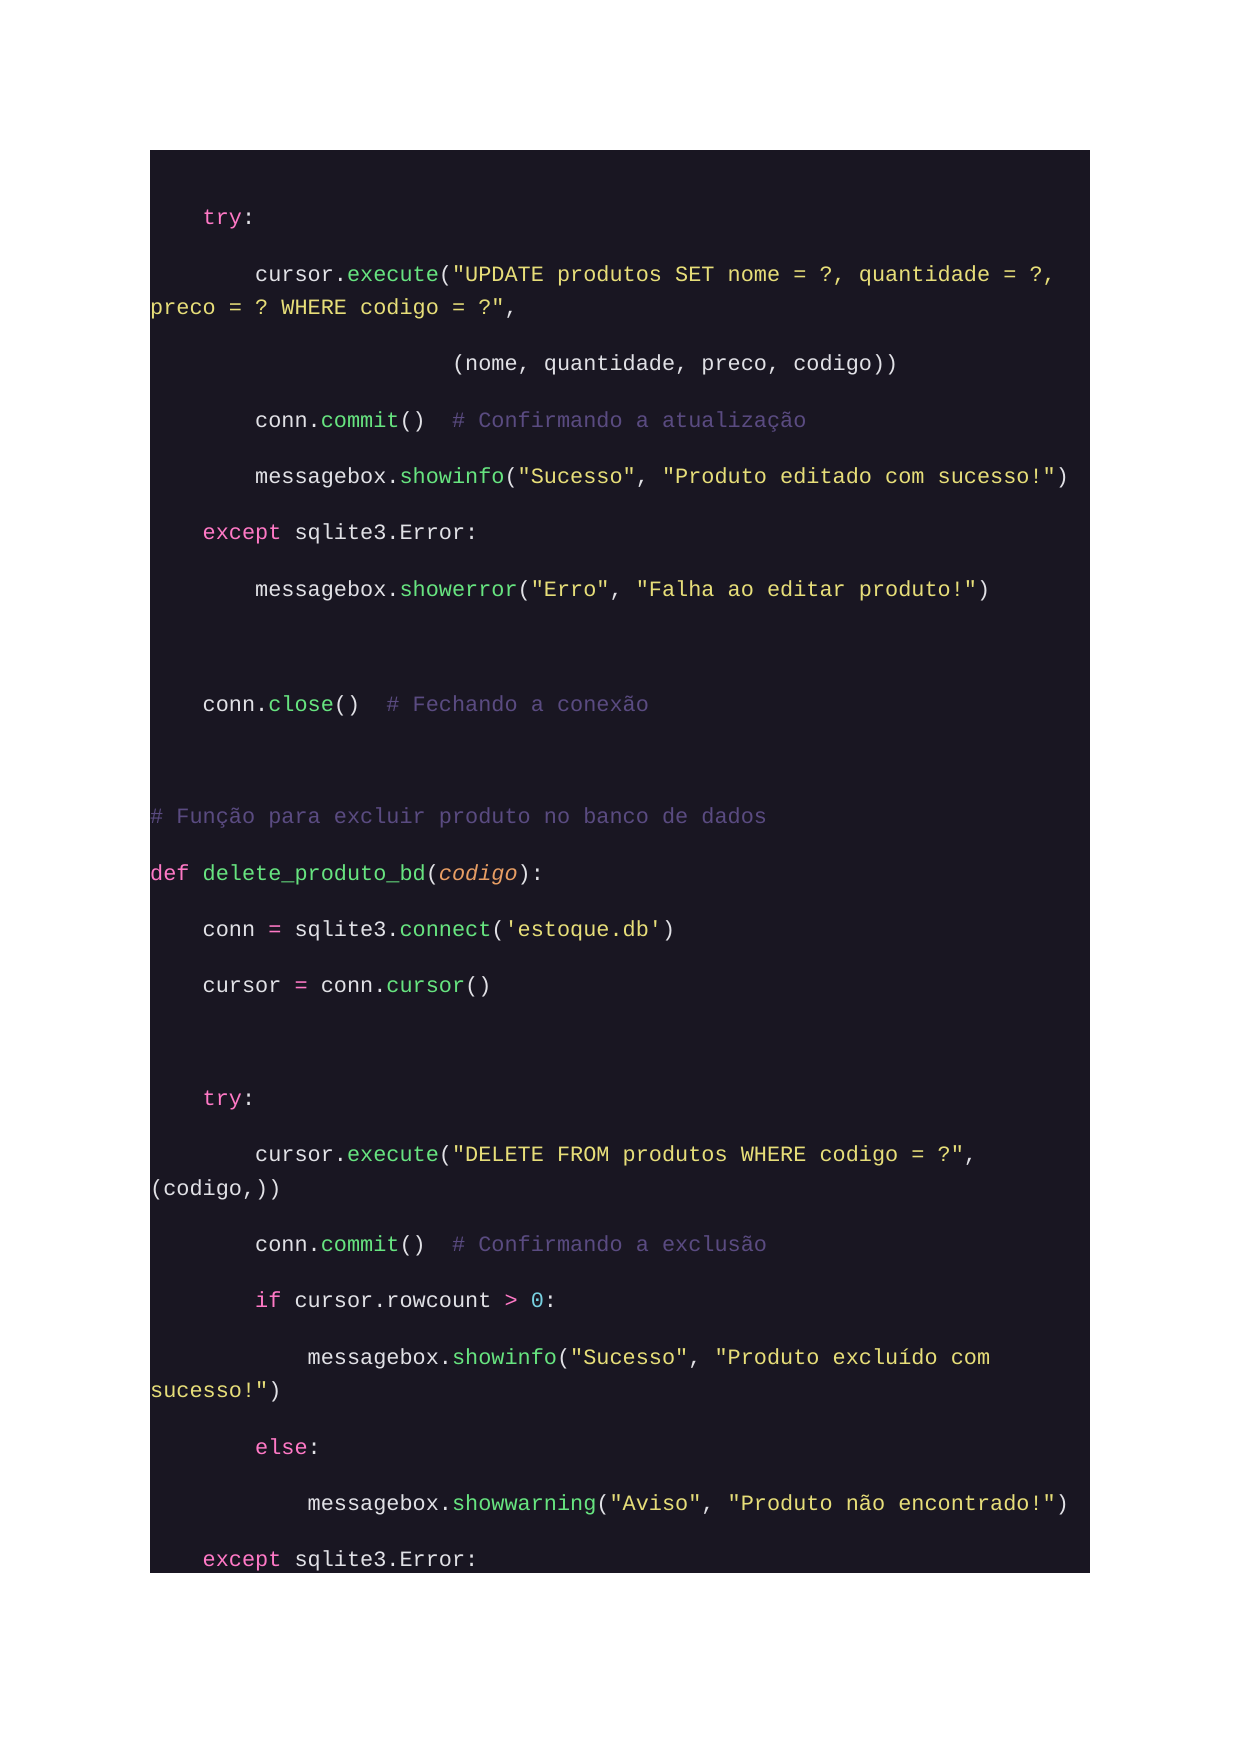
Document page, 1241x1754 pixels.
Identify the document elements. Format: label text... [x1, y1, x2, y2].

text cursor = conn.cursor() [150, 974, 1090, 999]
text try: [150, 1087, 1090, 1112]
text conn.commit() # Confirmando a exclusão [150, 1233, 1090, 1258]
text conn.commit() # Confirmando a atualização [150, 409, 1090, 434]
text (nome, quantidade, preco, codigo)) [150, 352, 1090, 377]
text if cursor.rowcount > 0: [150, 1290, 1090, 1314]
text def delete_produto_bd(codigo): [150, 862, 1090, 887]
text cursor.execute("DELETE FROM produtos WHERE codigo = ?", (codigo,)) [150, 1143, 1090, 1202]
text conn.close() # Fechando a conexão [150, 693, 1090, 717]
text else: [150, 1436, 1090, 1461]
text messagebox.showwarning("Aviso", "Produto não encontrado!") [150, 1492, 1090, 1517]
text messagebox.showinfo("Sucesso", "Produto editado com sucesso!") [150, 465, 1090, 490]
text # Função para excluir produto no banco de dados [150, 805, 1090, 830]
text except sqlite3.Error: [150, 1548, 1090, 1573]
text messagebox.showerror("Erro", "Falha ao editar produto!") [150, 578, 1090, 603]
text cursor.execute("UPDATE produtos SET nome = ?, quantidade = ?, preco = ? WHERE codigo = ?", [150, 263, 1090, 321]
text messagebox.showinfo("Sucesso", "Produto excluído com sucesso!") [150, 1346, 1090, 1404]
text try: [150, 206, 1090, 231]
text conn = sqlite3.connect('estoque.db') [150, 918, 1090, 943]
text except sqlite3.Error: [150, 522, 1090, 546]
